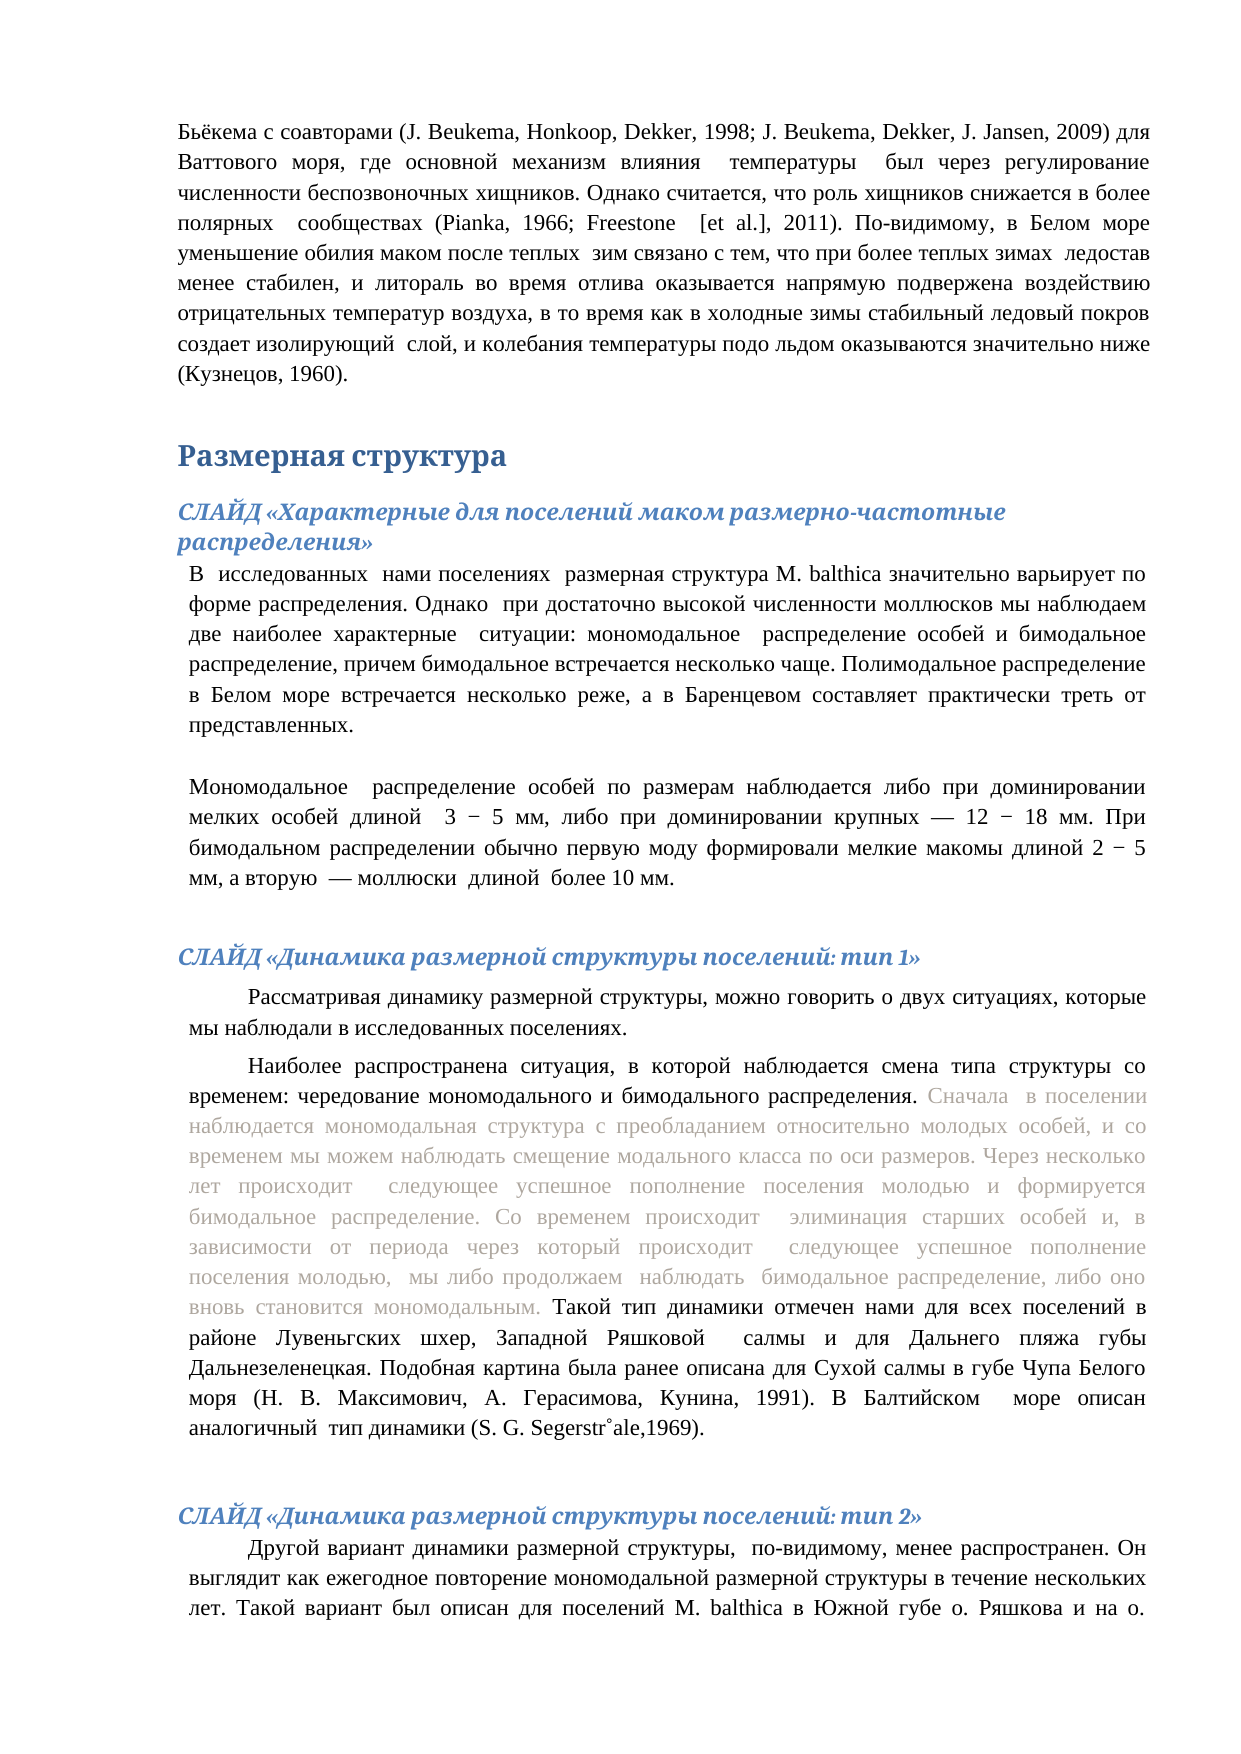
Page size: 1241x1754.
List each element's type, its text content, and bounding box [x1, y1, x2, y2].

text Размерная структура [177, 440, 1152, 473]
text Рассматривая динамику размерной структуры, можно говорить о двух ситуациях, которые мы наблюдали в исследованных поселениях. [189, 983, 1148, 1040]
text СЛАЙД «Динамика размерной структуры поселений: тип 1» [177, 945, 1152, 971]
text СЛАЙД «Динамика размерной структуры поселений: тип 2» [177, 1503, 1152, 1530]
text Наиболее распространена ситуация, в которой наблюдается смена типа структуры со временем: чередование мономодального и бимодального распределения. Сначала в поселении наблюдается мономодальная структура с преобладанием относительно молодых особей, и со временем мы можем наблюдать смещение модального класса по оси размеров. Через несколько лет происходит следующее успешное пополнение поселения молодью и формируется бимодальное распределение. Со временем происходит элиминация старших особей и, в зависимости от периода через который происходит следующее успешное пополнение поселения молодью, мы либо продолжаем наблюдать бимодальное распределение, либо оно вновь становится мономодальным. Такой тип динамики отмечен нами для всех поселений в районе Лувеньгских шхер, Западной Ряшковой салмы и для Дальнего пляжа губы Дальнезеленецкая. Подобная картина была ранее описана для Сухой салмы в губе Чупа Белого моря (Н. В. Максимович, А. Герасимова, Кунина, 1991). В Балтийском море описан аналогичный тип динамики (S. G. Segerstr˚ale,1969). [189, 1052, 1148, 1441]
text Мономодальное распределение особей по размерам наблюдается либо при доминировании мелких особей длиной 3 − 5 мм, либо при доминировании крупных — 12 − 18 мм. При бимодальном распределении обычно первую моду формировали мелкие макомы длиной 2 − 5 мм, а вторую — моллюски длиной более 10 мм. [189, 773, 1148, 890]
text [189, 1534, 1148, 1621]
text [177, 118, 1152, 386]
text СЛАЙД «Характерные для поселений маком размерно-частотные распределения» [177, 499, 1152, 556]
text В исследованных нами поселениях размерная структура M. balthica значительно варьирует по форме распределения. Однако при достаточно высокой численности моллюсков мы наблюдаем две наиболее характерные ситуации: мономодальное распределение особей и бимодальное распределение, причем бимодальное встречается несколько чаще. Полимодальное распределение в Белом море встречается несколько реже, а в Баренцевом составляет практически треть от представленных. [189, 560, 1148, 737]
